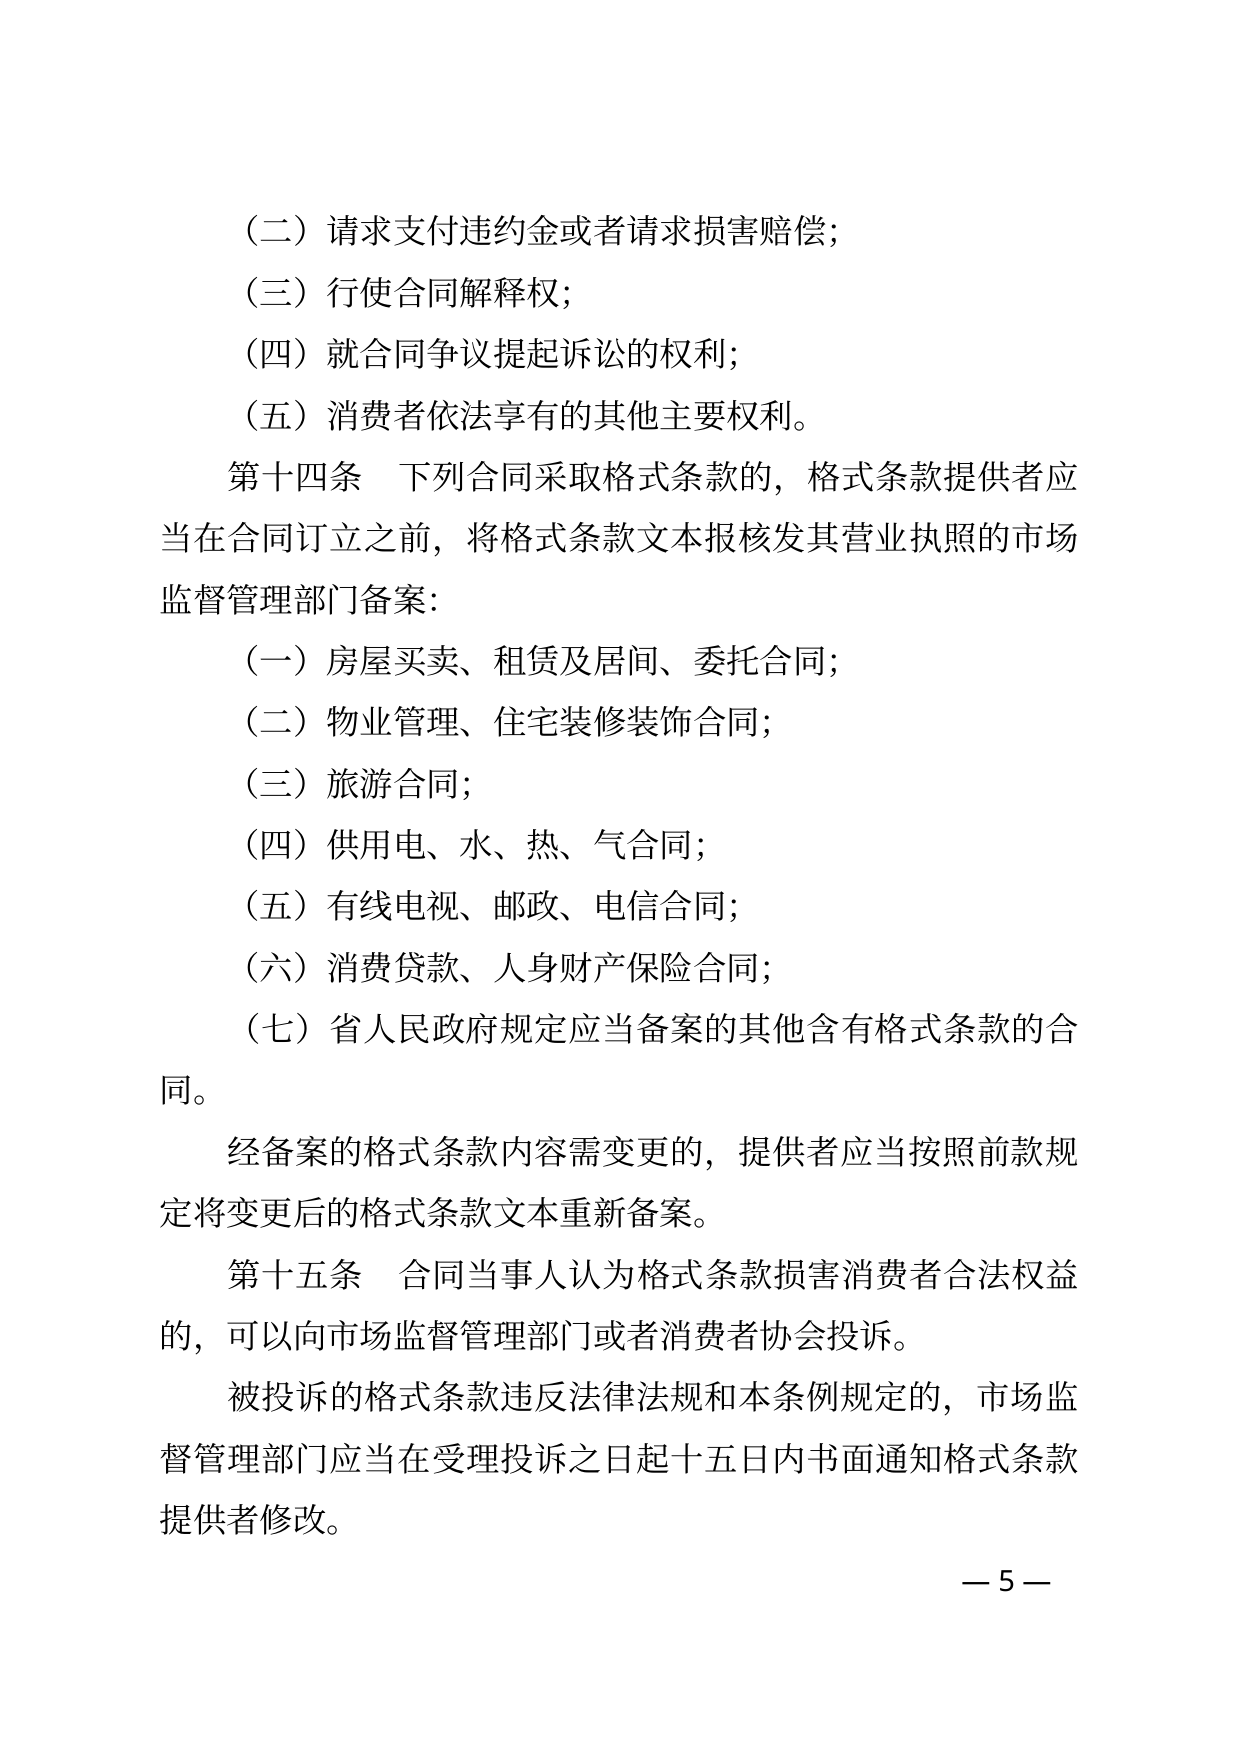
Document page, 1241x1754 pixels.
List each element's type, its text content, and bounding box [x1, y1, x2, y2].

text 经备案的格式条款内容需变更的，提供者应当按照前款规定将变更后的格式条款文本重新备案。 [159, 1115, 1081, 1238]
text （三）旅游合同； [159, 747, 1081, 808]
text （四）供用电、水、热、气合同； [159, 808, 1081, 870]
text （七）省人民政府规定应当备案的其他含有格式条款的合同。 [159, 992, 1081, 1115]
text （二）物业管理、住宅装修装饰合同； [159, 686, 1081, 747]
text （三）行使合同解释权； [159, 256, 1081, 318]
text （一）房屋买卖、租赁及居间、委托合同； [159, 624, 1081, 686]
text （五）有线电视、邮政、电信合同； [159, 870, 1081, 931]
text （四）就合同争议提起诉讼的权利； [159, 318, 1081, 379]
text （六）消费贷款、人身财产保险合同； [159, 931, 1081, 992]
text 第十四条 下列合同采取格式条款的，格式条款提供者应当在合同订立之前，将格式条款文本报核发其营业执照的市场监督管理部门备案： [159, 440, 1081, 624]
text 第十五条 合同当事人认为格式条款损害消费者合法权益的，可以向市场监督管理部门或者消费者协会投诉。 [159, 1238, 1081, 1361]
text 被投诉的格式条款违反法律法规和本条例规定的，市场监督管理部门应当在受理投诉之日起十五日内书面通知格式条款提供者修改。 [159, 1361, 1081, 1545]
text （二）请求支付违约金或者请求损害赔偿； [159, 195, 1081, 256]
text （五）消费者依法享有的其他主要权利。 [159, 379, 1081, 440]
